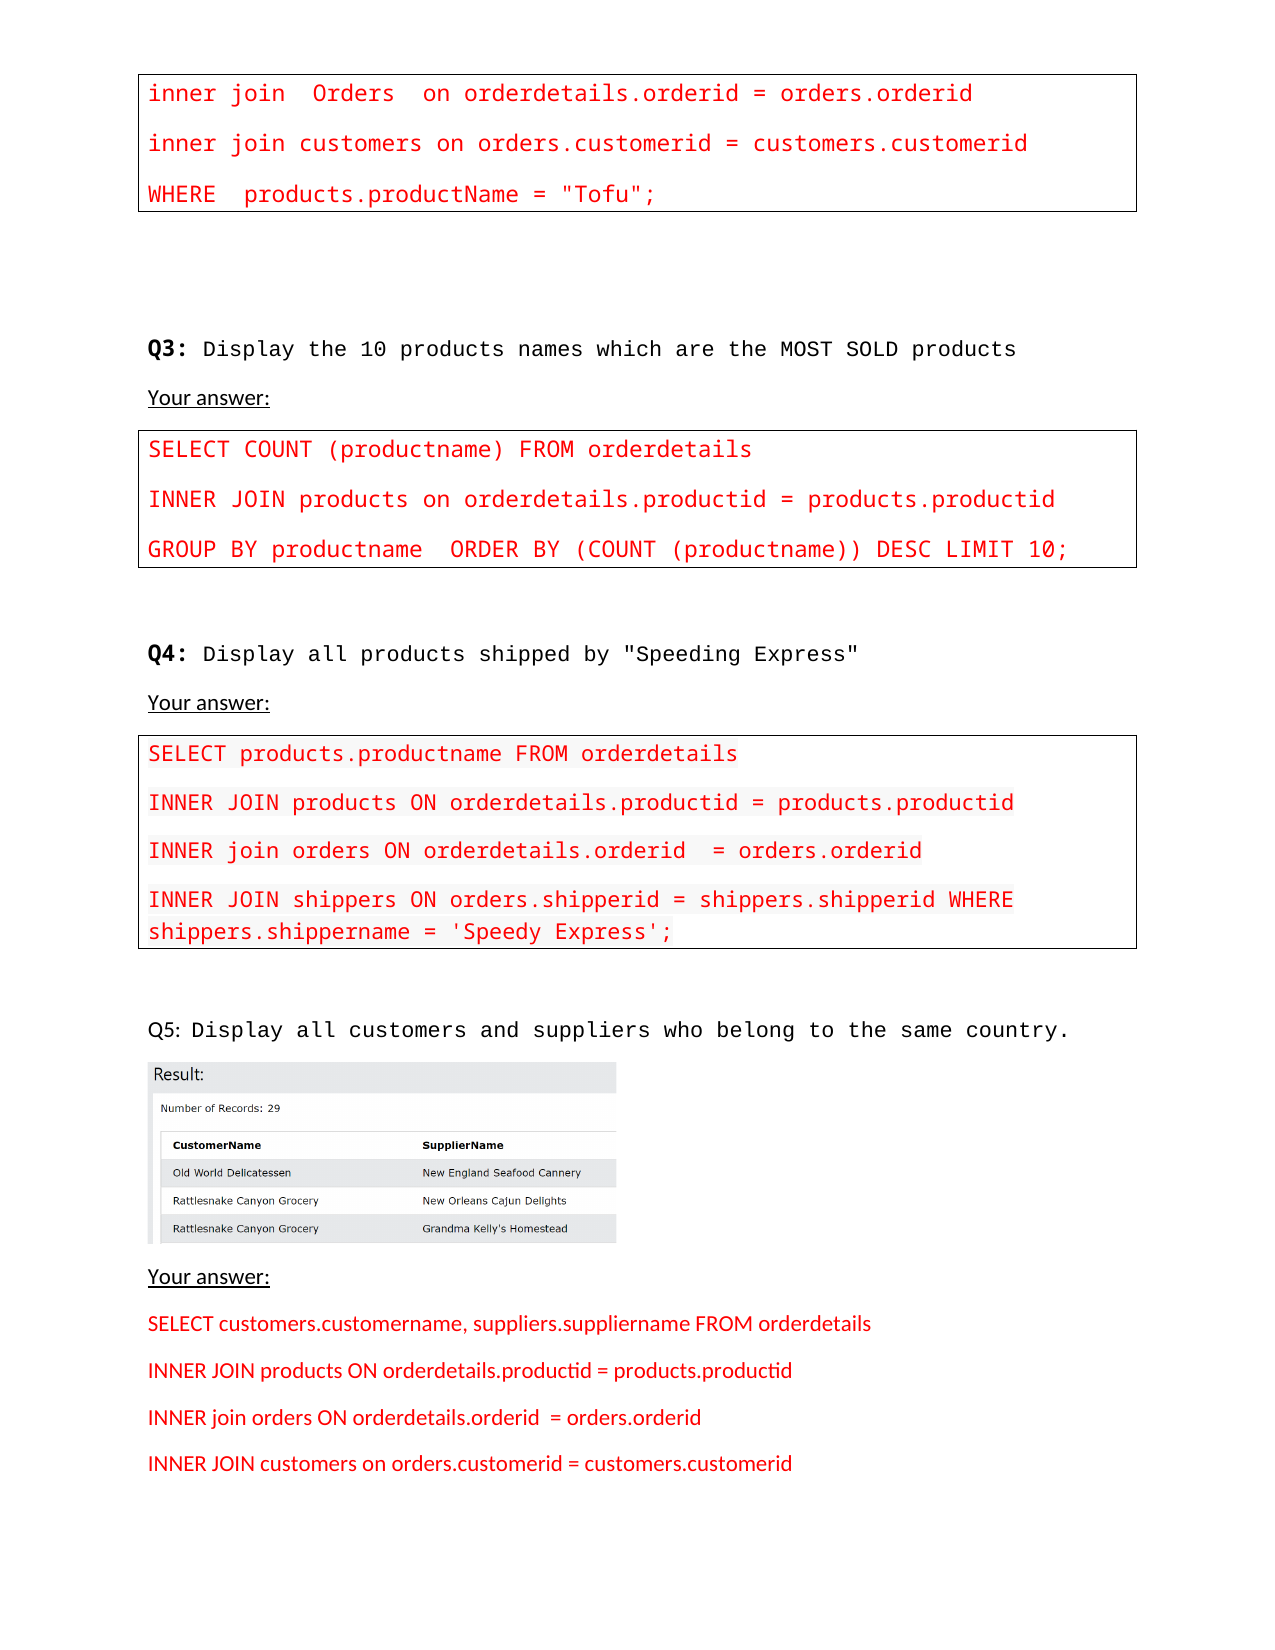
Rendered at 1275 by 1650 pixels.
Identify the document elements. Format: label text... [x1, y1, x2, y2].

text INNER join orders ON orderdetails.orderid = orders.orderid [148, 1403, 1127, 1431]
text Your answer: [148, 688, 1127, 716]
text inner join customers on orders.customerid = customers.customerid [139, 124, 1136, 159]
text INNER JOIN products ON orderdetails.productid = products.productid [148, 1356, 1127, 1384]
text SELECT products.productname FROM orderdetails [139, 736, 1136, 768]
text Q3: Display the 10 products names which are the MOST SOLD products [148, 332, 1127, 363]
text INNER JOIN customers on orders.customerid = customers.customerid [148, 1449, 1127, 1478]
text Q4: Display all products shipped by "Speeding Express" [148, 637, 1127, 669]
text Your answer: [148, 1262, 1127, 1290]
text INNER JOIN shippers ON orders.shipperid = shippers.shipperid WHERE shippers.shippername = 'Speedy Express'; [139, 881, 1136, 948]
text INNER join orders ON orderdetails.orderid = orders.orderid [139, 832, 1136, 865]
text inner join Orders on orderdetails.orderid = orders.orderid [139, 75, 1136, 108]
text Your answer: [148, 383, 1127, 411]
text Q5: Display all customers and suppliers who belong to the same country. [148, 1015, 1127, 1044]
text SELECT customers.customername, suppliers.suppliername FROM orderdetails [148, 1309, 1127, 1337]
picture [147, 1062, 617, 1244]
text INNER JOIN products ON orderdetails.productid = products.productid [139, 783, 1136, 816]
text SELECT COUNT (productname) FROM orderdetails [139, 431, 1136, 464]
text GROUP BY productname ORDER BY (COUNT (productname)) DESC LIMIT 10; [139, 530, 1136, 567]
text WHERE products.productName = "Tofu"; [139, 175, 1136, 211]
text INNER JOIN products on orderdetails.productid = products.productid [139, 480, 1136, 514]
